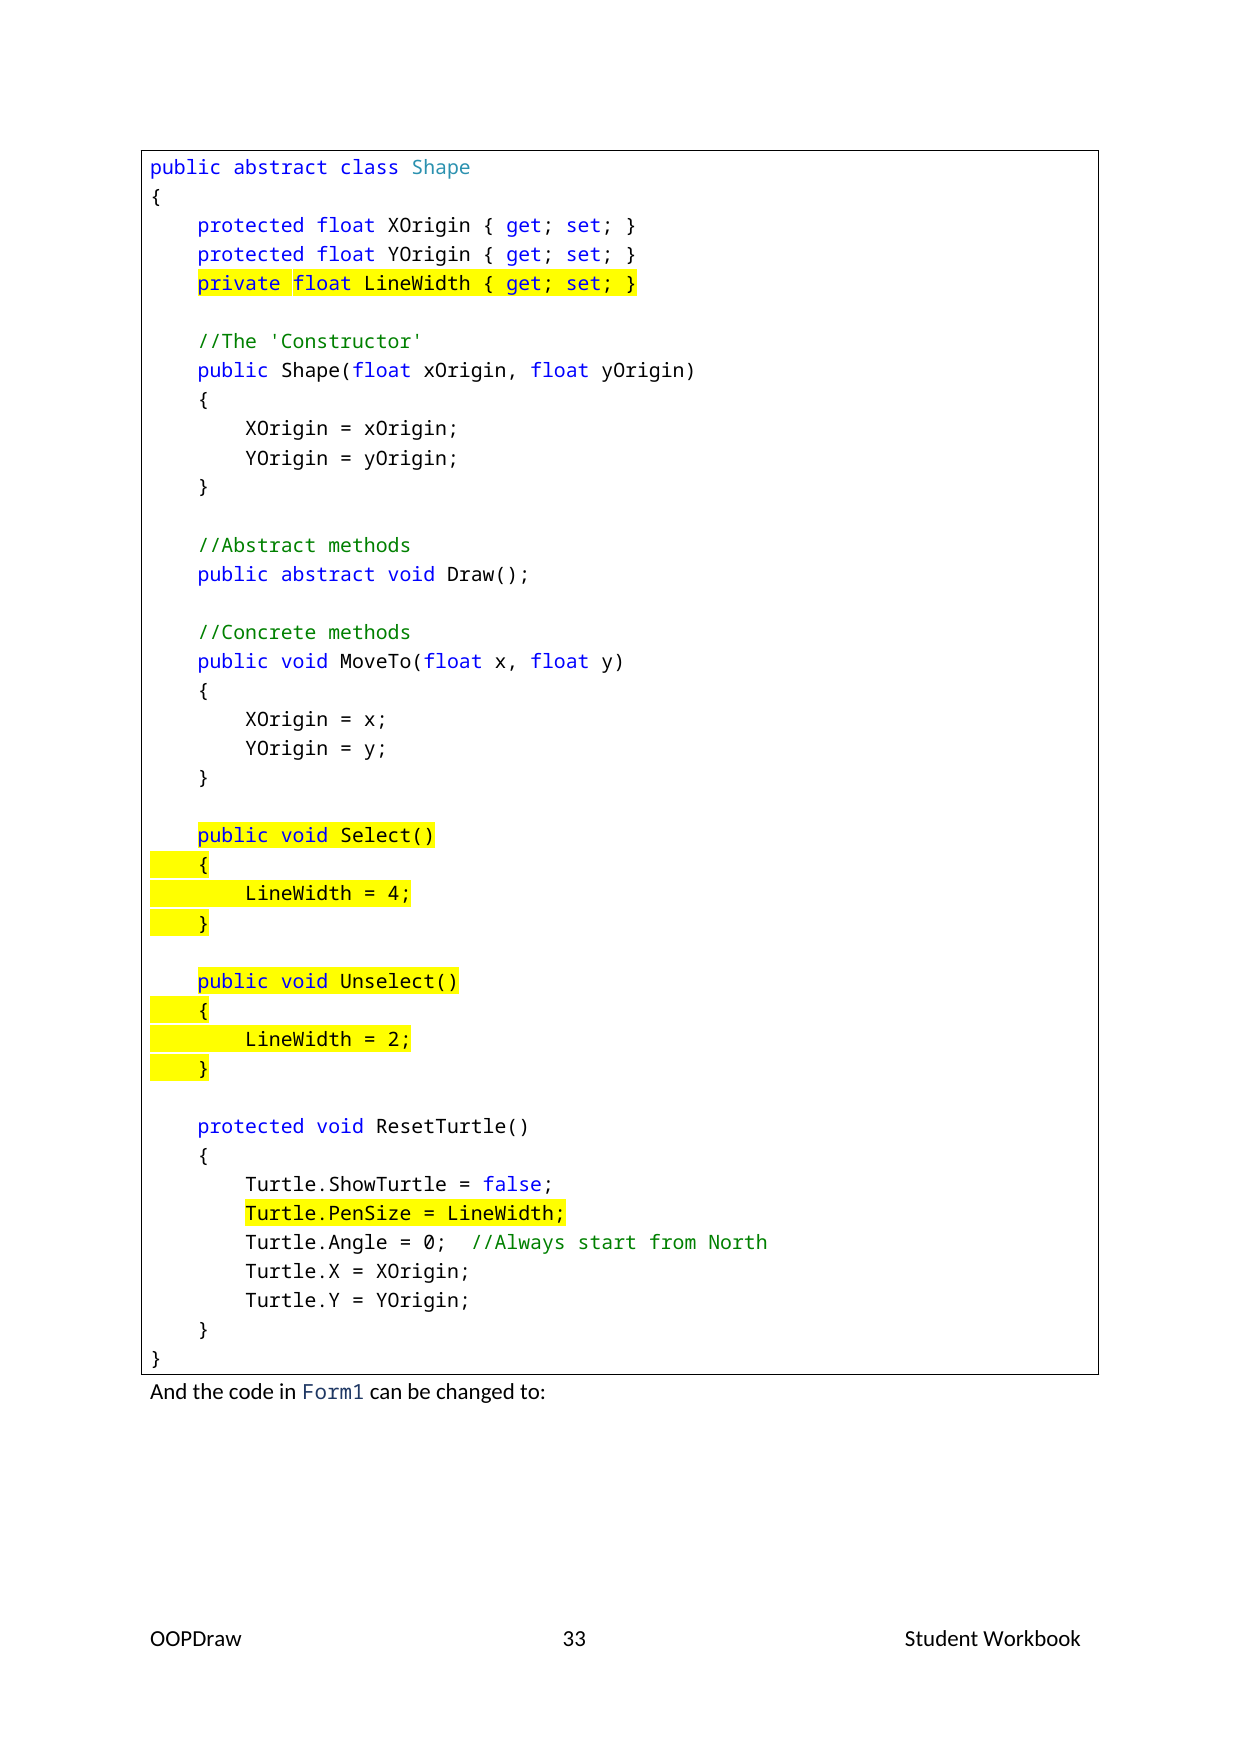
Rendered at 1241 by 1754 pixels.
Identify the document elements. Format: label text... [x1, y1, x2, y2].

text protected float XOrigin { get; set; } [142, 208, 1098, 237]
text Turtle.Angle = 0; //Always start from North [142, 1225, 1098, 1254]
text Turtle.PenSize = LineWidth; [142, 1196, 1098, 1225]
text //The 'Constructor' [142, 324, 1098, 353]
text { [142, 847, 1098, 877]
text private float LineWidth { get; set; } [142, 266, 1098, 296]
text } [142, 1051, 1098, 1081]
text public abstract class Shape [142, 151, 1098, 179]
text And the code in Form1 can be changed to: [150, 1377, 1090, 1405]
text } [142, 906, 1098, 936]
text YOrigin = yOrigin; [142, 441, 1098, 470]
text Turtle.ShowTurtle = false; [142, 1167, 1098, 1196]
text } [142, 1342, 1098, 1374]
text } [142, 470, 1098, 500]
text { [142, 179, 1098, 208]
text XOrigin = x; [142, 702, 1098, 731]
text LineWidth = 2; [142, 1022, 1098, 1051]
text public void Unselect() [142, 964, 1098, 993]
text protected float YOrigin { get; set; } [142, 237, 1098, 266]
text { [142, 993, 1098, 1022]
text Turtle.X = XOrigin; [142, 1254, 1098, 1283]
text } [142, 1312, 1098, 1342]
text { [142, 1138, 1098, 1167]
text public void MoveTo(float x, float y) [142, 644, 1098, 673]
text public abstract void Draw(); [142, 557, 1098, 587]
text } [142, 760, 1098, 790]
text //Concrete methods [142, 615, 1098, 644]
text public Shape(float xOrigin, float yOrigin) [142, 353, 1098, 382]
text YOrigin = y; [142, 731, 1098, 760]
text LineWidth = 4; [142, 877, 1098, 906]
text { [142, 382, 1098, 412]
text public void Select() [142, 818, 1098, 847]
text //Abstract methods [142, 528, 1098, 557]
text XOrigin = xOrigin; [142, 412, 1098, 441]
text protected void ResetTurtle() [142, 1109, 1098, 1138]
text { [142, 673, 1098, 702]
text Turtle.Y = YOrigin; [142, 1283, 1098, 1312]
